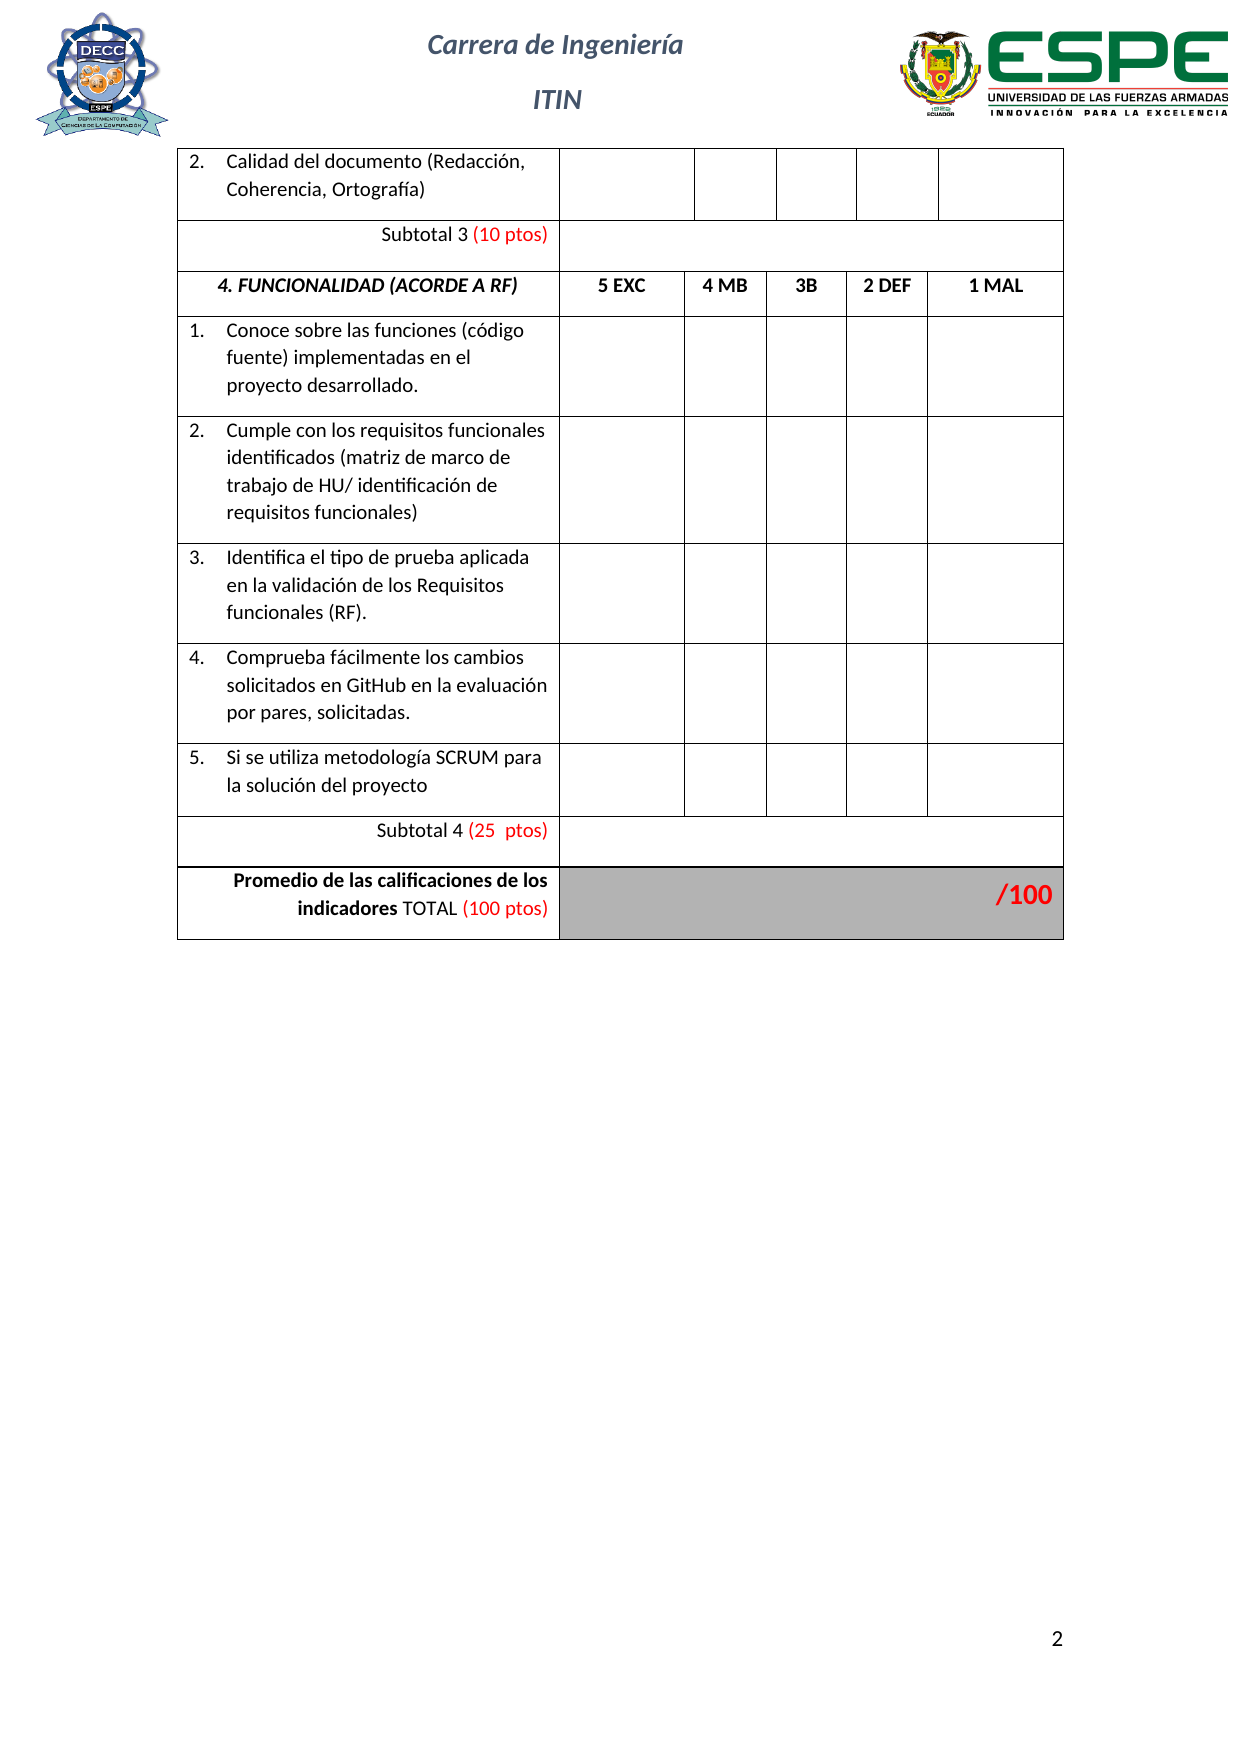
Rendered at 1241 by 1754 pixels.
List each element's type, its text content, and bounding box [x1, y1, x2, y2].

table_cell [695, 149, 776, 220]
table_cell [847, 544, 927, 643]
table_cell Cumple con los requisitos funcionales identificados (matriz de marco de trabajo de HU/ identificación de requisitos funcionales) [178, 417, 559, 543]
table_cell [560, 221, 1063, 271]
table_cell [847, 744, 927, 816]
table_cell [777, 149, 856, 220]
table_cell 5 EXC [560, 272, 684, 316]
table_cell [560, 544, 684, 643]
table_cell /100 [560, 868, 1063, 939]
table_cell [685, 744, 766, 816]
table_cell [767, 744, 846, 816]
table_cell Comprueba fácilmente los cambios solicitados en GitHub en la evaluación por pares, solicitadas. [178, 644, 559, 743]
table_cell 4 MB [685, 272, 766, 316]
table_cell [767, 544, 846, 643]
table_cell [560, 317, 684, 416]
table_cell [928, 544, 1063, 643]
table_cell [847, 644, 927, 743]
table_cell [928, 317, 1063, 416]
table_cell Identifica el tipo de prueba aplicada en la validación de los Requisitos funcionales (RF). [178, 544, 559, 643]
picture [4, 7, 202, 139]
table_cell [767, 417, 846, 543]
table_cell 4. FUNCIONALIDAD (ACORDE A RF) [178, 272, 559, 316]
table_cell [767, 317, 846, 416]
table_cell [857, 149, 938, 220]
table_cell Conoce sobre las funciones (código fuente) implementadas en el proyecto desarrollado. [178, 317, 559, 416]
table_cell [928, 744, 1063, 816]
table_cell [685, 317, 766, 416]
table_cell [560, 644, 684, 743]
table_cell [767, 644, 846, 743]
table_cell Calidad del documento (Redacción, Coherencia, Ortografía) [178, 149, 559, 220]
table_cell [685, 544, 766, 643]
table_cell [847, 417, 927, 543]
table_cell [685, 644, 766, 743]
table_cell [847, 317, 927, 416]
table_cell Promedio de las calificaciones de los indicadores TOTAL (100 ptos) [178, 868, 559, 939]
table_cell [560, 149, 694, 220]
table_cell 1 MAL [928, 272, 1063, 316]
table_cell 2 DEF [847, 272, 927, 316]
table_cell [685, 417, 766, 543]
table_cell [928, 644, 1063, 743]
table_cell [560, 744, 684, 816]
table_cell [939, 149, 1063, 220]
table_cell 3B [767, 272, 846, 316]
table_cell Si se utiliza metodología SCRUM para la solución del proyecto [178, 744, 559, 816]
table_cell Subtotal 3 (10 ptos) [178, 221, 559, 271]
picture [900, 31, 1228, 116]
table_cell Subtotal 4 (25 ptos) [178, 817, 559, 866]
table_cell [560, 417, 684, 543]
table_cell [560, 817, 1063, 866]
table_cell [928, 417, 1063, 543]
